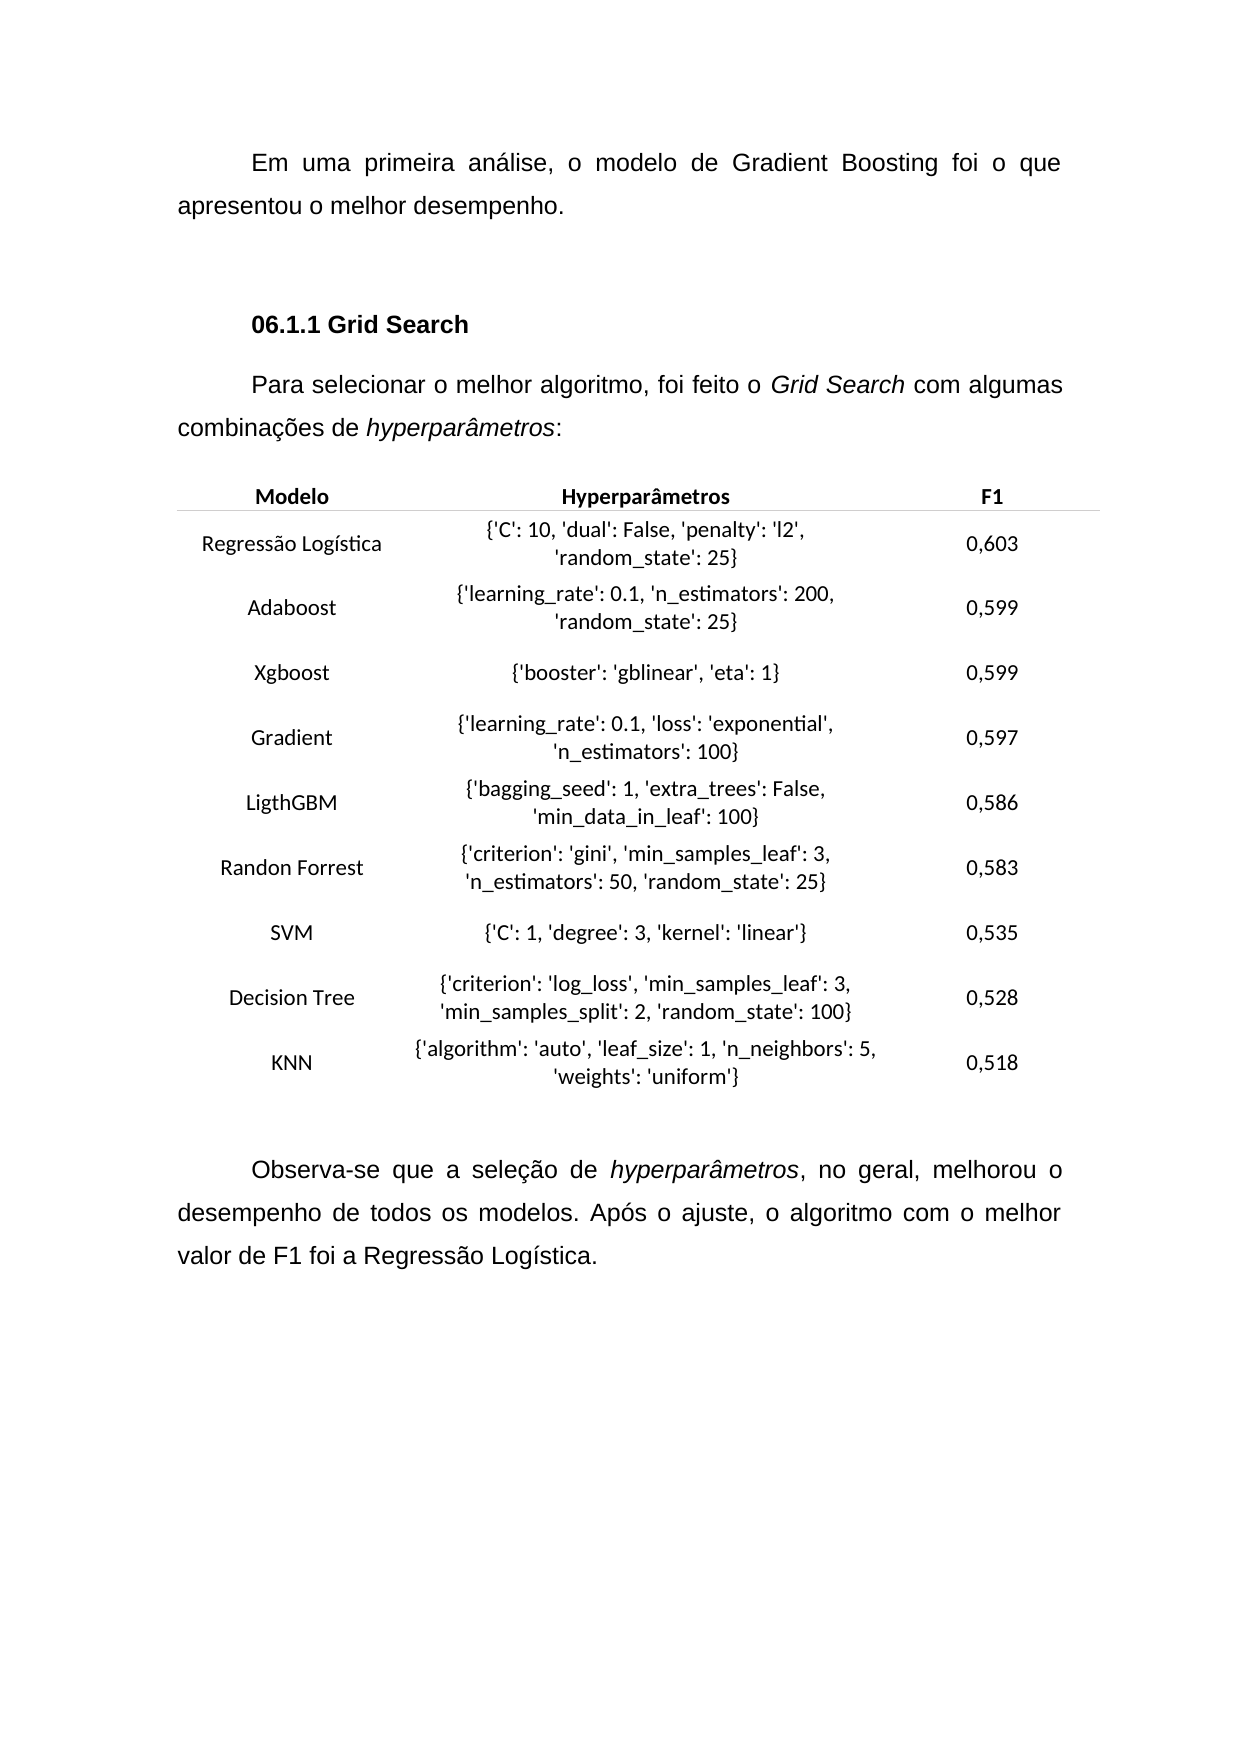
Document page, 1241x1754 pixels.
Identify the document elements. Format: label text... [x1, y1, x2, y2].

table_cell {'learning_rate': 0.1, 'loss': 'exponential', 'n_estimators': 100} [407, 705, 884, 770]
text Para selecionar o melhor algoritmo, foi feito o Grid Search com algumas combinações de hyperparâmetros: [177, 370, 1063, 442]
table_cell Randon Forrest [177, 835, 407, 900]
table_cell {'bagging_seed': 1, 'extra_trees': False, 'min_data_in_leaf': 100} [407, 770, 884, 835]
text Observa-se que a seleção de hyperparâmetros, no geral, melhorou o desempenho de todos os modelos. Após o ajuste, o algoritmo com o melhor valor de F1 foi a Regressão Logística. [177, 1155, 1063, 1270]
text Em uma primeira análise, o modelo de Gradient Boosting foi o que apresentou o melhor desempenho. [177, 148, 1063, 219]
table_cell {'algorithm': 'auto', 'leaf_size': 1, 'n_neighbors': 5, 'weights': 'uniform'} [407, 1030, 884, 1095]
table_cell {'criterion': 'gini', 'min_samples_leaf': 3, 'n_estimators': 50, 'random_state': 25} [407, 835, 884, 900]
table_cell 0,528 [885, 965, 1100, 1030]
table_cell {'criterion': 'log_loss', 'min_samples_leaf': 3, 'min_samples_split': 2, 'random_state': 100} [407, 965, 884, 1030]
table_cell Decision Tree [177, 965, 407, 1030]
table_cell Gradient [177, 705, 407, 770]
table_cell LigthGBM [177, 770, 407, 835]
table_cell 0,599 [885, 640, 1100, 705]
table_cell {'learning_rate': 0.1, 'n_estimators': 200, 'random_state': 25} [407, 575, 884, 640]
table_cell SVM [177, 900, 407, 965]
table_cell Regressão Logística [177, 511, 407, 575]
table_header Hyperparâmetros [407, 473, 884, 510]
table_cell 0,518 [885, 1030, 1100, 1095]
table_cell 0,603 [885, 511, 1100, 575]
table_cell 0,599 [885, 575, 1100, 640]
table_cell 0,535 [885, 900, 1100, 965]
table_cell {'C': 1, 'degree': 3, 'kernel': 'linear'} [407, 900, 884, 965]
table_header F1 [885, 473, 1100, 510]
table_cell Xgboost [177, 640, 407, 705]
table_header Modelo [177, 473, 407, 510]
text 06.1.1 Grid Search [177, 310, 1063, 339]
table_cell KNN [177, 1030, 407, 1095]
table_cell Adaboost [177, 575, 407, 640]
table_cell {'booster': 'gblinear', 'eta': 1} [407, 640, 884, 705]
table_cell {'C': 10, 'dual': False, 'penalty': 'l2', 'random_state': 25} [407, 511, 884, 575]
table_cell 0,583 [885, 835, 1100, 900]
table_cell 0,586 [885, 770, 1100, 835]
table_cell 0,597 [885, 705, 1100, 770]
